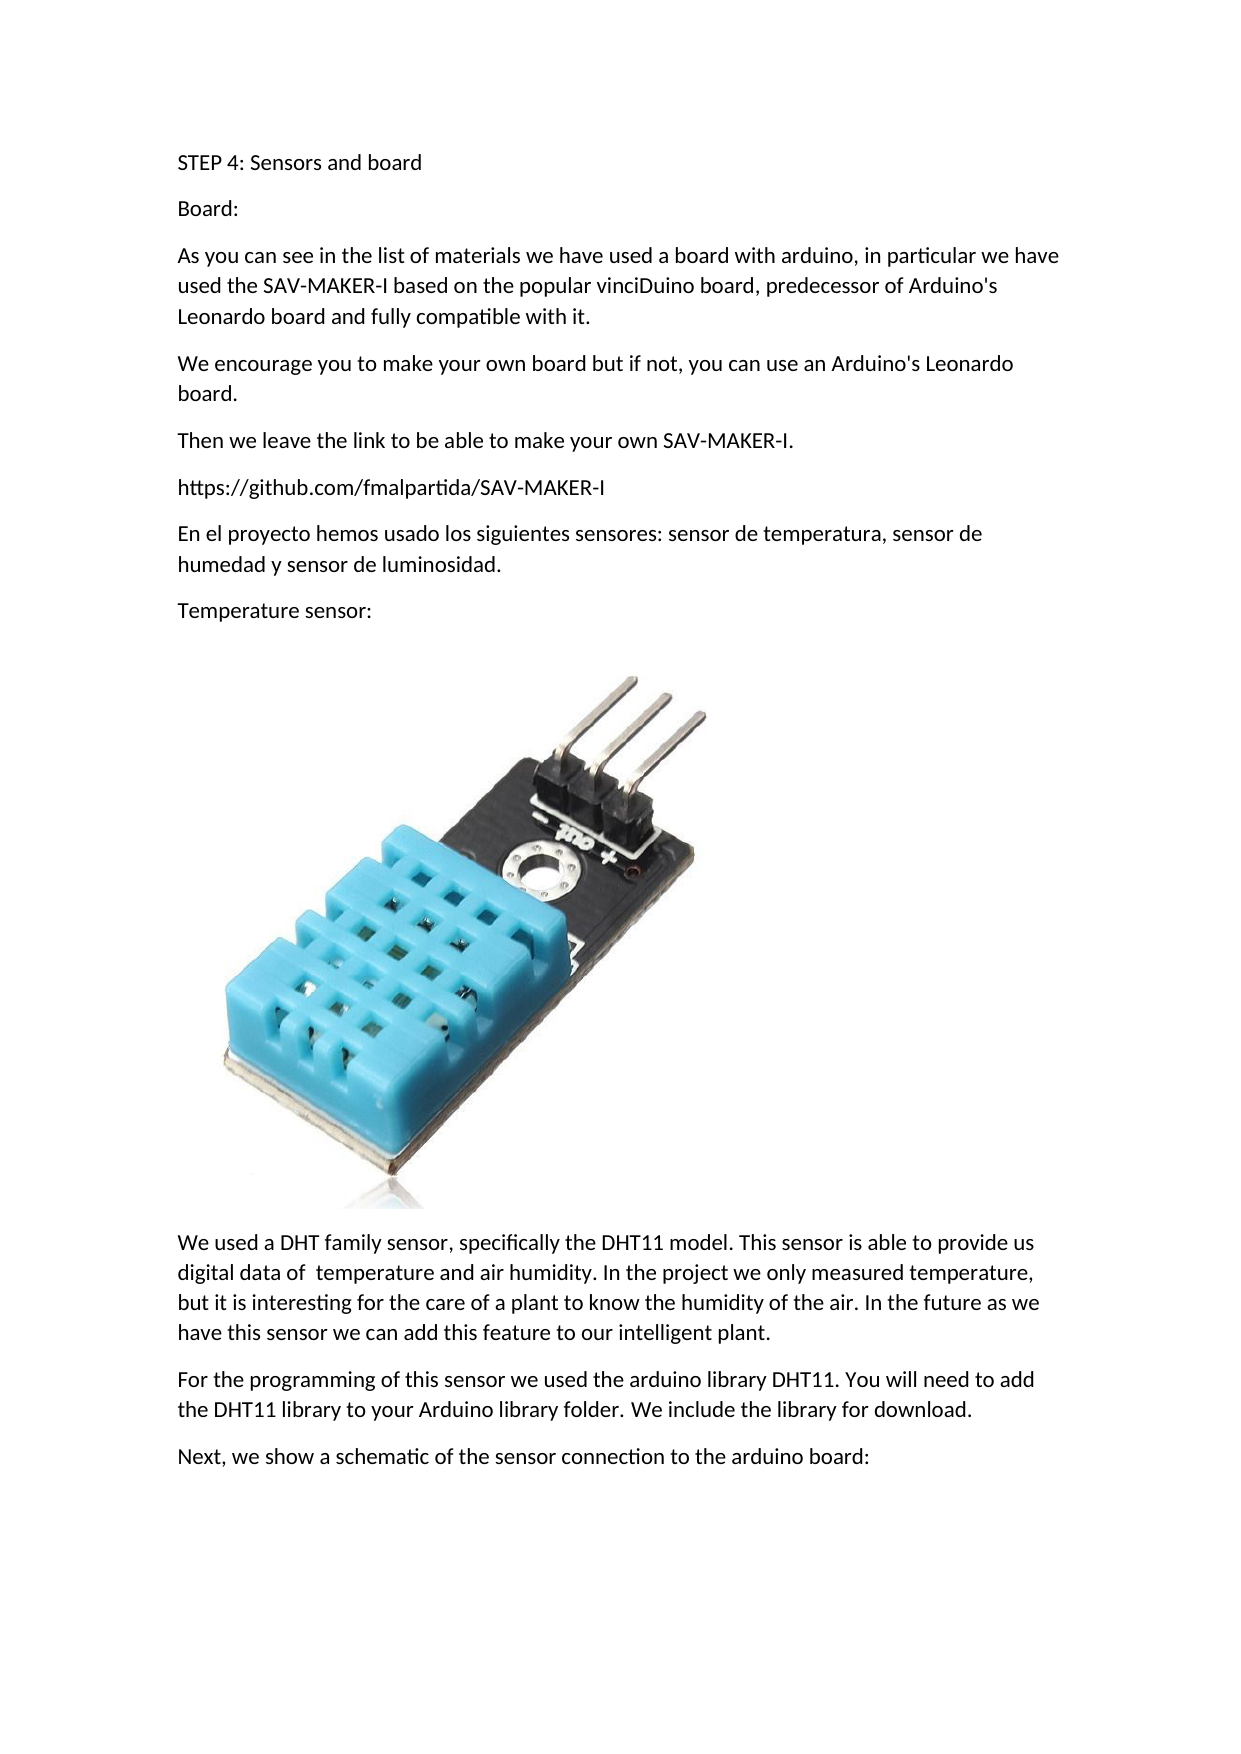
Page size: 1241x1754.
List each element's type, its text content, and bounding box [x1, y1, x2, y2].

text For the programming of this sensor we used the arduino library DHT11. You will need to add the DHT11 library to your Arduino library folder. We include the library for download. [177, 1365, 1063, 1423]
text STEP 4: Sensors and board [177, 148, 1063, 176]
picture [177, 643, 743, 1209]
text As you can see in the list of materials we have used a board with arduino, in particular we have used the SAV-MAKER-I based on the popular vinciDuino board, predecessor of Arduino's Leonardo board and fully compatible with it. [177, 241, 1063, 330]
text We used a DHT family sensor, specifically the DHT11 model. This sensor is able to provide us digital data of temperature and air humidity. In the project we only measured temperature, but it is interesting for the care of a plant to know the humidity of the air. In the future as we have this sensor we can add this feature to our intelligent plant. [177, 1228, 1063, 1346]
text En el proyecto hemos usado los siguientes sensores: sensor de temperatura, sensor de humedad y sensor de luminosidad. [177, 519, 1063, 578]
text https://github.com/fmalpartida/SAV-MAKER-I [177, 473, 1063, 501]
text Board: [177, 194, 1063, 222]
text We encourage you to make your own board but if not, you can use an Arduino's Leonardo board. [177, 349, 1063, 407]
text Temperature sensor: [177, 597, 1063, 624]
text Next, we show a schematic of the sensor connection to the arduino board: [177, 1442, 1063, 1470]
text Then we leave the link to be able to make your own SAV-MAKER-I. [177, 426, 1063, 454]
